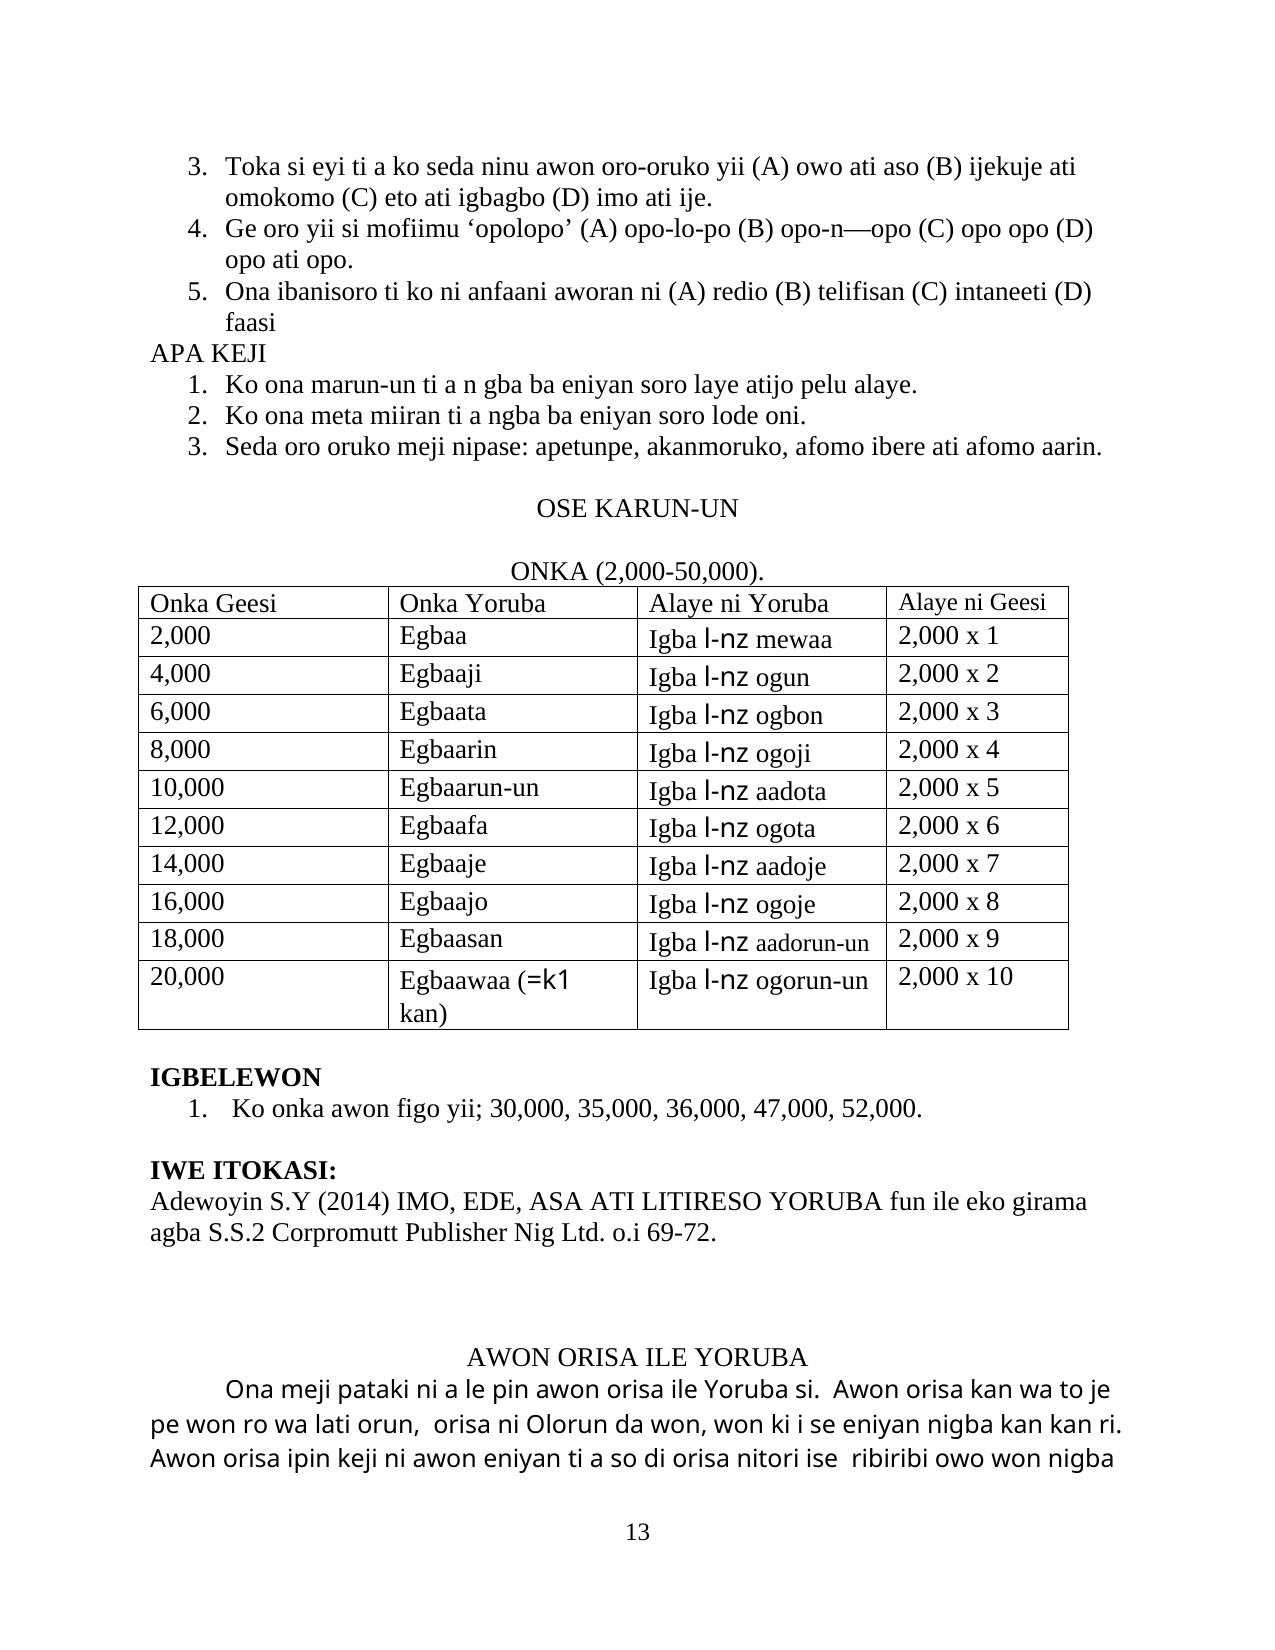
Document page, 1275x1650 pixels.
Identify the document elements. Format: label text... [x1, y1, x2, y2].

table_cell 6,000 [139, 695, 388, 732]
table_cell 2,000 x 4 [887, 733, 1068, 770]
table_cell Egbaaje [389, 847, 637, 884]
table_header Alaye ni Yoruba [638, 587, 886, 618]
table_cell Igba l-nz aadota [638, 771, 886, 808]
list Seda oro oruko meji nipase: apetunpe, akanmoruko, afomo ibere ati afomo aarin. [187, 430, 1125, 461]
table_cell 2,000 x 9 [887, 923, 1068, 959]
text IGBELEWON [150, 1061, 1125, 1092]
table_cell 2,000 x 2 [887, 657, 1068, 694]
table_cell Egbaaji [389, 657, 637, 694]
table_cell Egbaarin [389, 733, 637, 770]
table_cell Igba l-nz ogoje [638, 885, 886, 922]
list Ona ibanisoro ti ko ni anfaani aworan ni (A) redio (B) telifisan (C) intaneeti (D) faasi [187, 274, 1125, 337]
table_cell Egbaa [389, 619, 637, 656]
table_cell Egbaafa [389, 809, 637, 846]
table_cell Igba l-nz ogbon [638, 695, 886, 732]
table_cell 12,000 [139, 809, 388, 846]
table_cell 2,000 [139, 619, 388, 656]
table_cell Igba l-nz aadoje [638, 847, 886, 884]
table_cell 2,000 x 6 [887, 809, 1068, 846]
list Ge oro yii si mofiimu ‘opolopo’ (A) opo-lo-po (B) opo-n—opo (C) opo opo (D) opo ati opo. [187, 212, 1125, 274]
table_cell 2,000 x 3 [887, 695, 1068, 732]
table_cell Egbaarun-un [389, 771, 637, 808]
list Ko ona meta miiran ti a ngba ba eniyan soro lode oni. [187, 399, 1125, 430]
table_cell Egbaasan [389, 923, 637, 959]
table_cell 14,000 [139, 847, 388, 884]
table_cell Igba l-nz ogoji [638, 733, 886, 770]
table_cell 20,000 [139, 961, 388, 1028]
table_cell Igba l-nz ogun [638, 657, 886, 694]
text ONKA (2,000-50,000). [150, 555, 1125, 586]
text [150, 1372, 1125, 1474]
text Adewoyin S.Y (2014) IMO, EDE, ASA ATI LITIRESO YORUBA fun ile eko girama agba S.S.2 Corpromutt Publisher Nig Ltd. o.i 69-72. [150, 1185, 1125, 1248]
table_cell Igba l-nz mewaa [638, 619, 886, 656]
table_cell Igba l-nz ogota [638, 809, 886, 846]
table_cell Igba l-nz aadorun-un [638, 923, 886, 959]
table_cell Egbaata [389, 695, 637, 732]
table_cell 18,000 [139, 923, 388, 959]
table_cell 16,000 [139, 885, 388, 922]
list Ko onka awon figo yii; 30,000, 35,000, 36,000, 47,000, 52,000. [187, 1092, 1125, 1123]
table_cell 2,000 x 7 [887, 847, 1068, 884]
table_header Onka Yoruba [389, 587, 637, 618]
table_cell Egbaawaa (=k1 kan) [389, 961, 637, 1028]
table_cell Egbaajo [389, 885, 637, 922]
table_header Alaye ni Geesi [887, 587, 1068, 618]
text AWON ORISA ILE YORUBA [150, 1341, 1125, 1372]
text OSE KARUN-UN [150, 493, 1125, 524]
table_cell 10,000 [139, 771, 388, 808]
table_cell 2,000 x 10 [887, 961, 1068, 1028]
list Ko ona marun-un ti a n gba ba eniyan soro laye atijo pelu alaye. [187, 368, 1125, 399]
table_cell Igba l-nz ogorun-un [638, 961, 886, 1028]
table_cell 4,000 [139, 657, 388, 694]
table_cell 2,000 x 5 [887, 771, 1068, 808]
text APA KEJI [150, 337, 1125, 368]
table_cell 2,000 x 1 [887, 619, 1068, 656]
table_header Onka Geesi [139, 587, 388, 618]
table_cell 8,000 [139, 733, 388, 770]
text IWE ITOKASI: [150, 1154, 1125, 1185]
table_cell 2,000 x 8 [887, 885, 1068, 922]
list Toka si eyi ti a ko seda ninu awon oro-oruko yii (A) owo ati aso (B) ijekuje ati omokomo (C) eto ati igbagbo (D) imo ati ije. [187, 150, 1125, 212]
